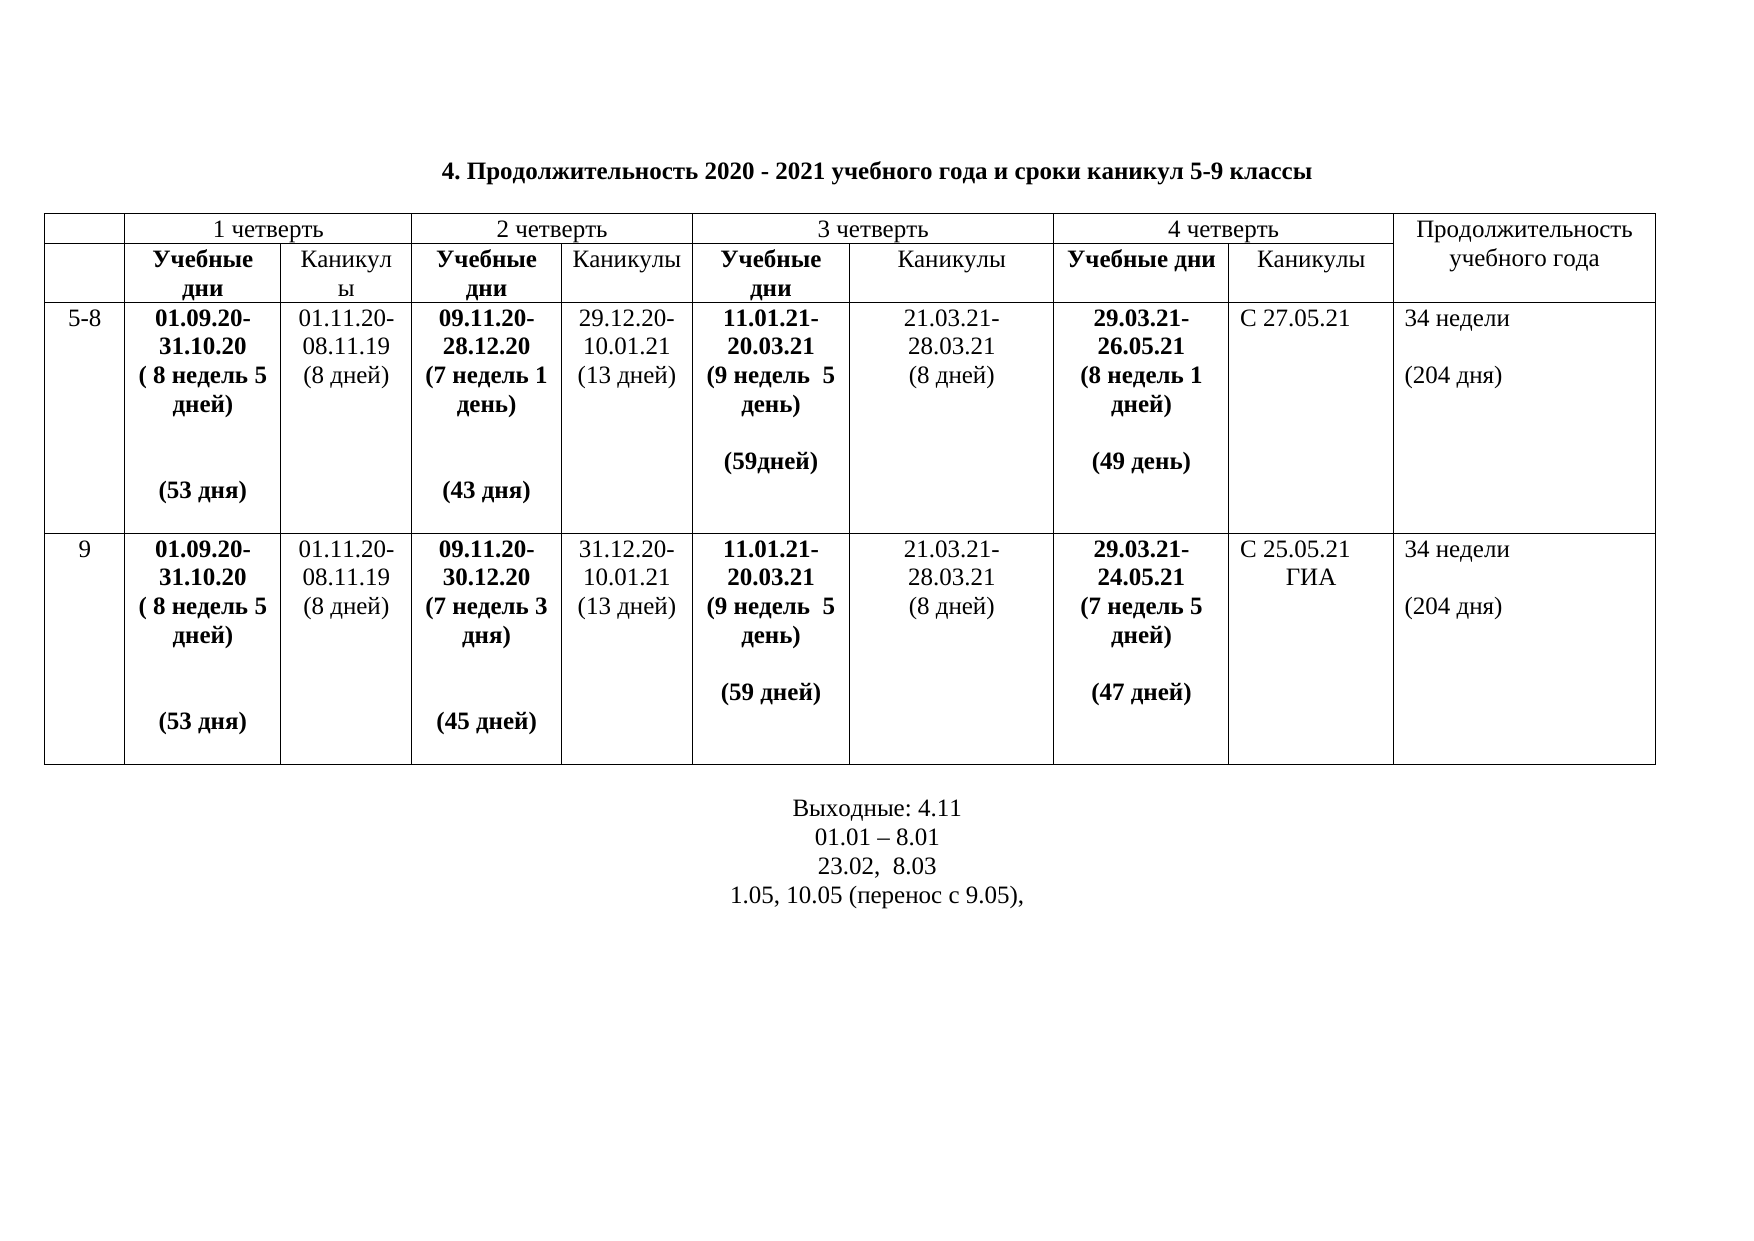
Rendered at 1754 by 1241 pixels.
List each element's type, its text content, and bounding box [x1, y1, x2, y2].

table_header 2 четверть [412, 214, 692, 243]
table_cell 31.12.20- 10.01.21 (13 дней) [562, 534, 692, 764]
table_cell Учебные дни [1054, 244, 1228, 302]
table_cell 11.01.21- 20.03.21 (9 недель 5 день) (59 дней) [693, 534, 849, 764]
table_cell 09.11.20-28.12.20 (7 недель 1 день) (43 дня) [412, 303, 561, 533]
table_cell 29.03.21- 24.05.21 (7 недель 5 дней) (47 дней) [1054, 534, 1228, 764]
text 4. Продолжительность 2020 - 2021 учебного года и сроки каникул 5-9 классы [118, 156, 1636, 184]
table_cell Учебные дни [125, 244, 280, 302]
table_cell Учебные дни [693, 244, 849, 302]
table_cell 09.11.20-30.12.20 (7 недель 3 дня) (45 дней) [412, 534, 561, 764]
text 01.01 – 8.01 [118, 822, 1636, 851]
table_header 1 четверть [125, 214, 411, 243]
table_cell С 27.05.21 [1229, 303, 1393, 533]
table_cell 5-8 [45, 303, 124, 533]
text 1.05, 10.05 (перенос с 9.05), [118, 880, 1636, 908]
table_cell Каникулы [1229, 244, 1393, 302]
table_cell 21.03.21-28.03.21 (8 дней) [850, 303, 1053, 533]
table_cell 01.11.20- 08.11.19 (8 дней) [281, 534, 411, 764]
table_cell Каникулы [850, 244, 1053, 302]
table_cell 34 недели (204 дня) [1394, 534, 1655, 764]
table_header 4 четверть [1054, 214, 1393, 243]
text Выходные: 4.11 [118, 793, 1636, 822]
table_header [45, 214, 124, 243]
table_cell 29.12.20- 10.01.21 (13 дней) [562, 303, 692, 533]
table_cell [45, 244, 124, 302]
table_cell Каникулы [281, 244, 411, 302]
table_cell 11.01.21- 20.03.21 (9 недель 5 день) (59дней) [693, 303, 849, 533]
table_cell 9 [45, 534, 124, 764]
table_header 3 четверть [693, 214, 1053, 243]
table_cell Учебные дни [412, 244, 561, 302]
table_cell 01.09.20- 31.10.20 ( 8 недель 5 дней) (53 дня) [125, 303, 280, 533]
table_cell 29.03.21- 26.05.21 (8 недель 1 дней) (49 день) [1054, 303, 1228, 533]
table_header Продолжительность учебного года [1394, 214, 1655, 302]
table_cell 34 недели (204 дня) [1394, 303, 1655, 533]
table_cell 01.09.20- 31.10.20 ( 8 недель 5 дней) (53 дня) [125, 534, 280, 764]
table_cell 21.03.21-28.03.21 (8 дней) [850, 534, 1053, 764]
table_cell 01.11.20- 08.11.19 (8 дней) [281, 303, 411, 533]
table_cell Каникулы [562, 244, 692, 302]
table_cell С 25.05.21 ГИА [1229, 534, 1393, 764]
text 23.02, 8.03 [118, 851, 1636, 880]
